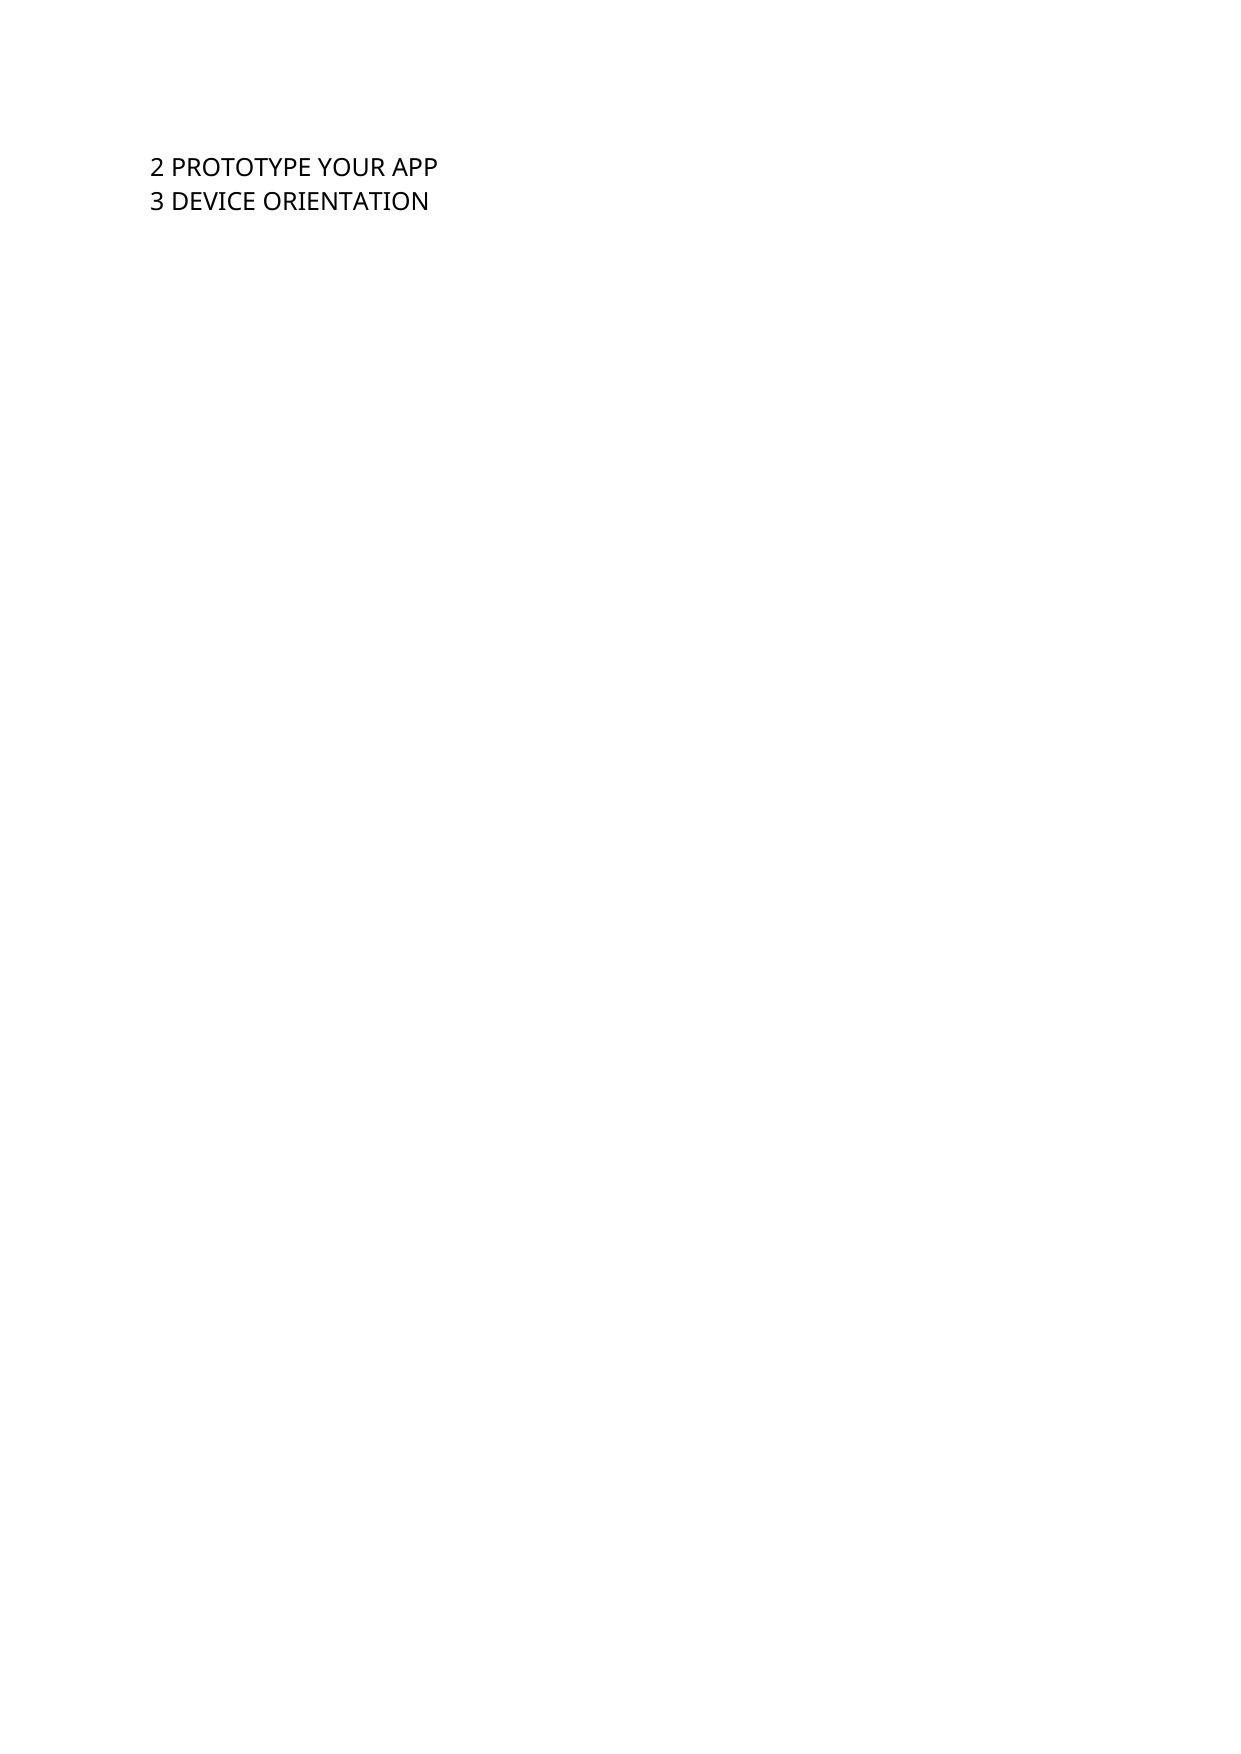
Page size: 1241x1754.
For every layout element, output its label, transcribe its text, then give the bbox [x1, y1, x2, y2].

text 3 DEVICE ORIENTATION [150, 184, 1090, 218]
text 2 PROTOTYPE YOUR APP [150, 150, 1090, 184]
